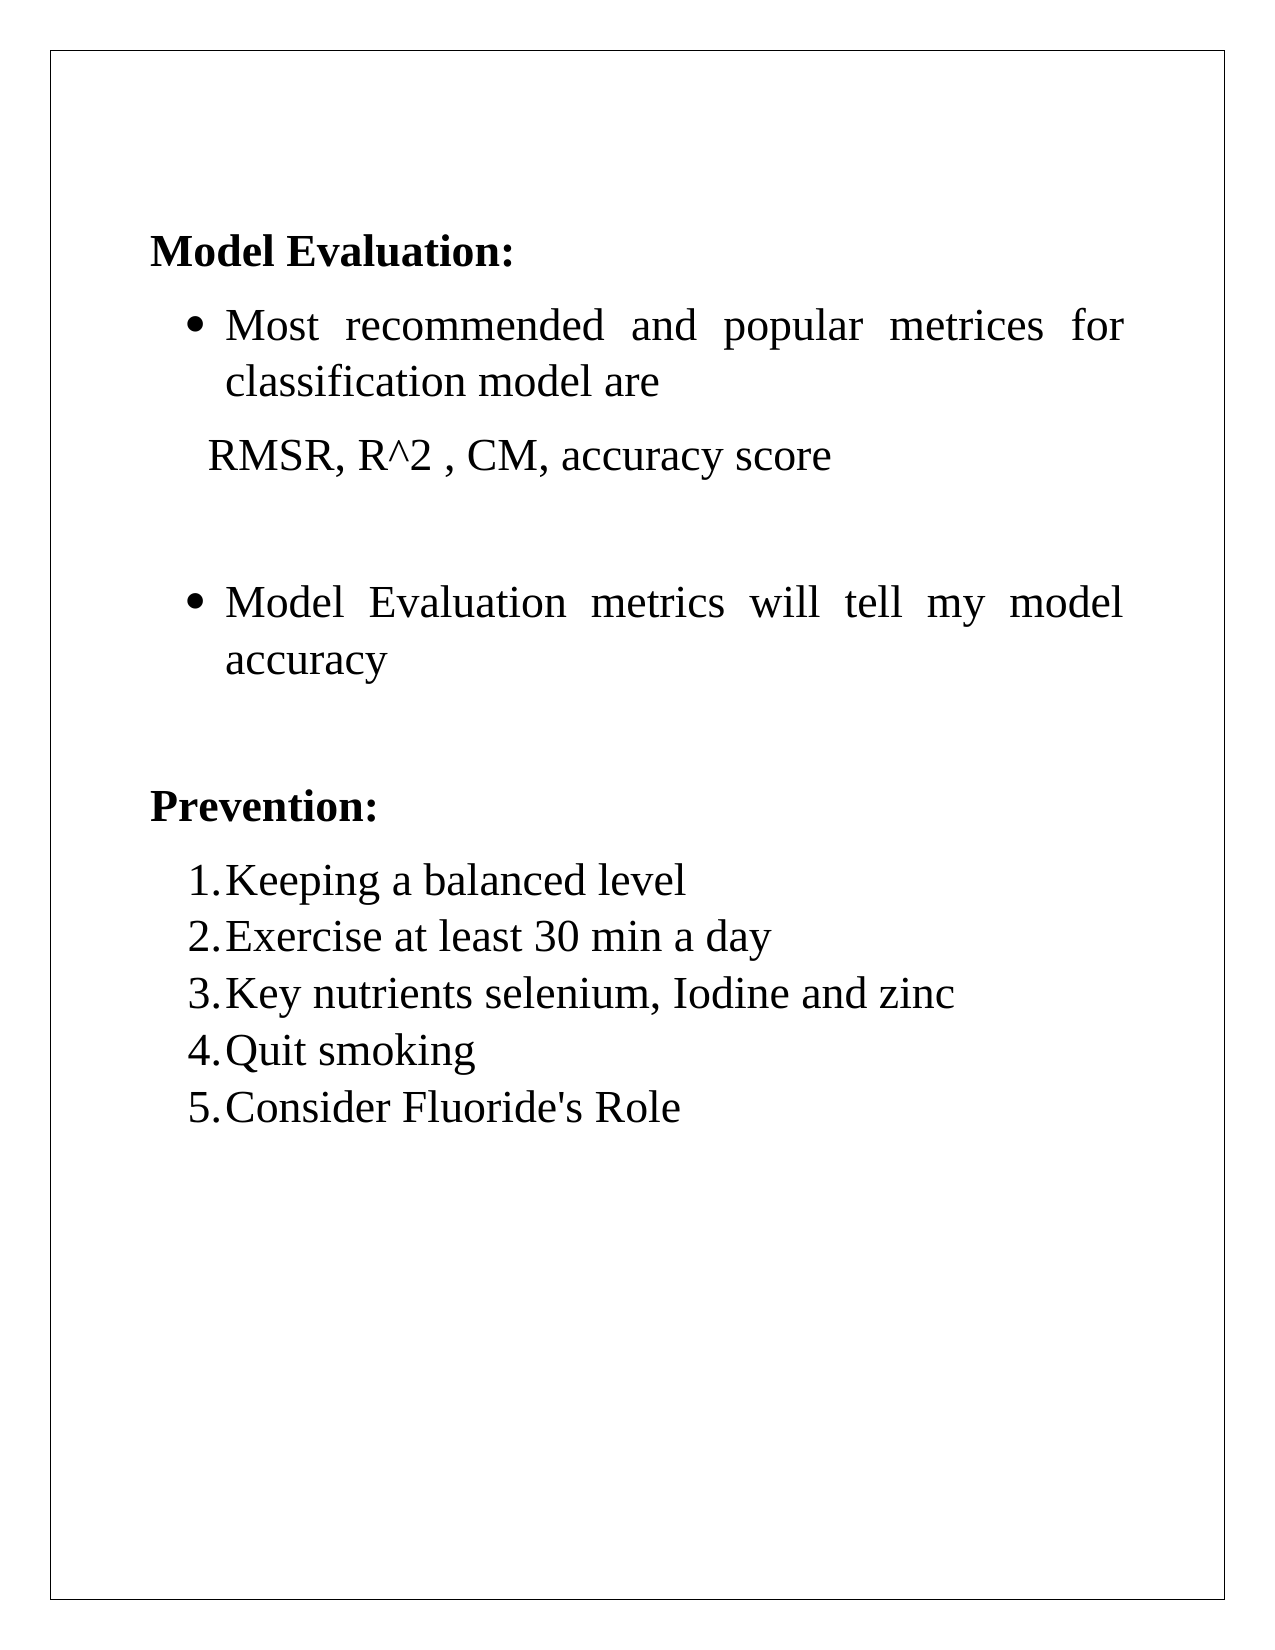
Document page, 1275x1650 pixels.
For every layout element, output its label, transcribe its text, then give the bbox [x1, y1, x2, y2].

list Model Evaluation metrics will tell my model accuracy [187, 574, 1125, 684]
list Exercise at least 30 min a day [187, 909, 1125, 962]
list Consider Fluoride's Role [187, 1079, 1125, 1132]
text Prevention: [150, 778, 1125, 831]
text RMSR, R^2 , CM, accuracy score [150, 427, 1125, 480]
list Key nutrients selenium, Iodine and zinc [187, 966, 1125, 1018]
list Keeping a balanced level [187, 852, 1125, 905]
list Most recommended and popular metrices for classification model are [187, 297, 1125, 407]
text Model Evaluation: [150, 223, 1125, 276]
list Quit smoking [187, 1023, 1125, 1075]
